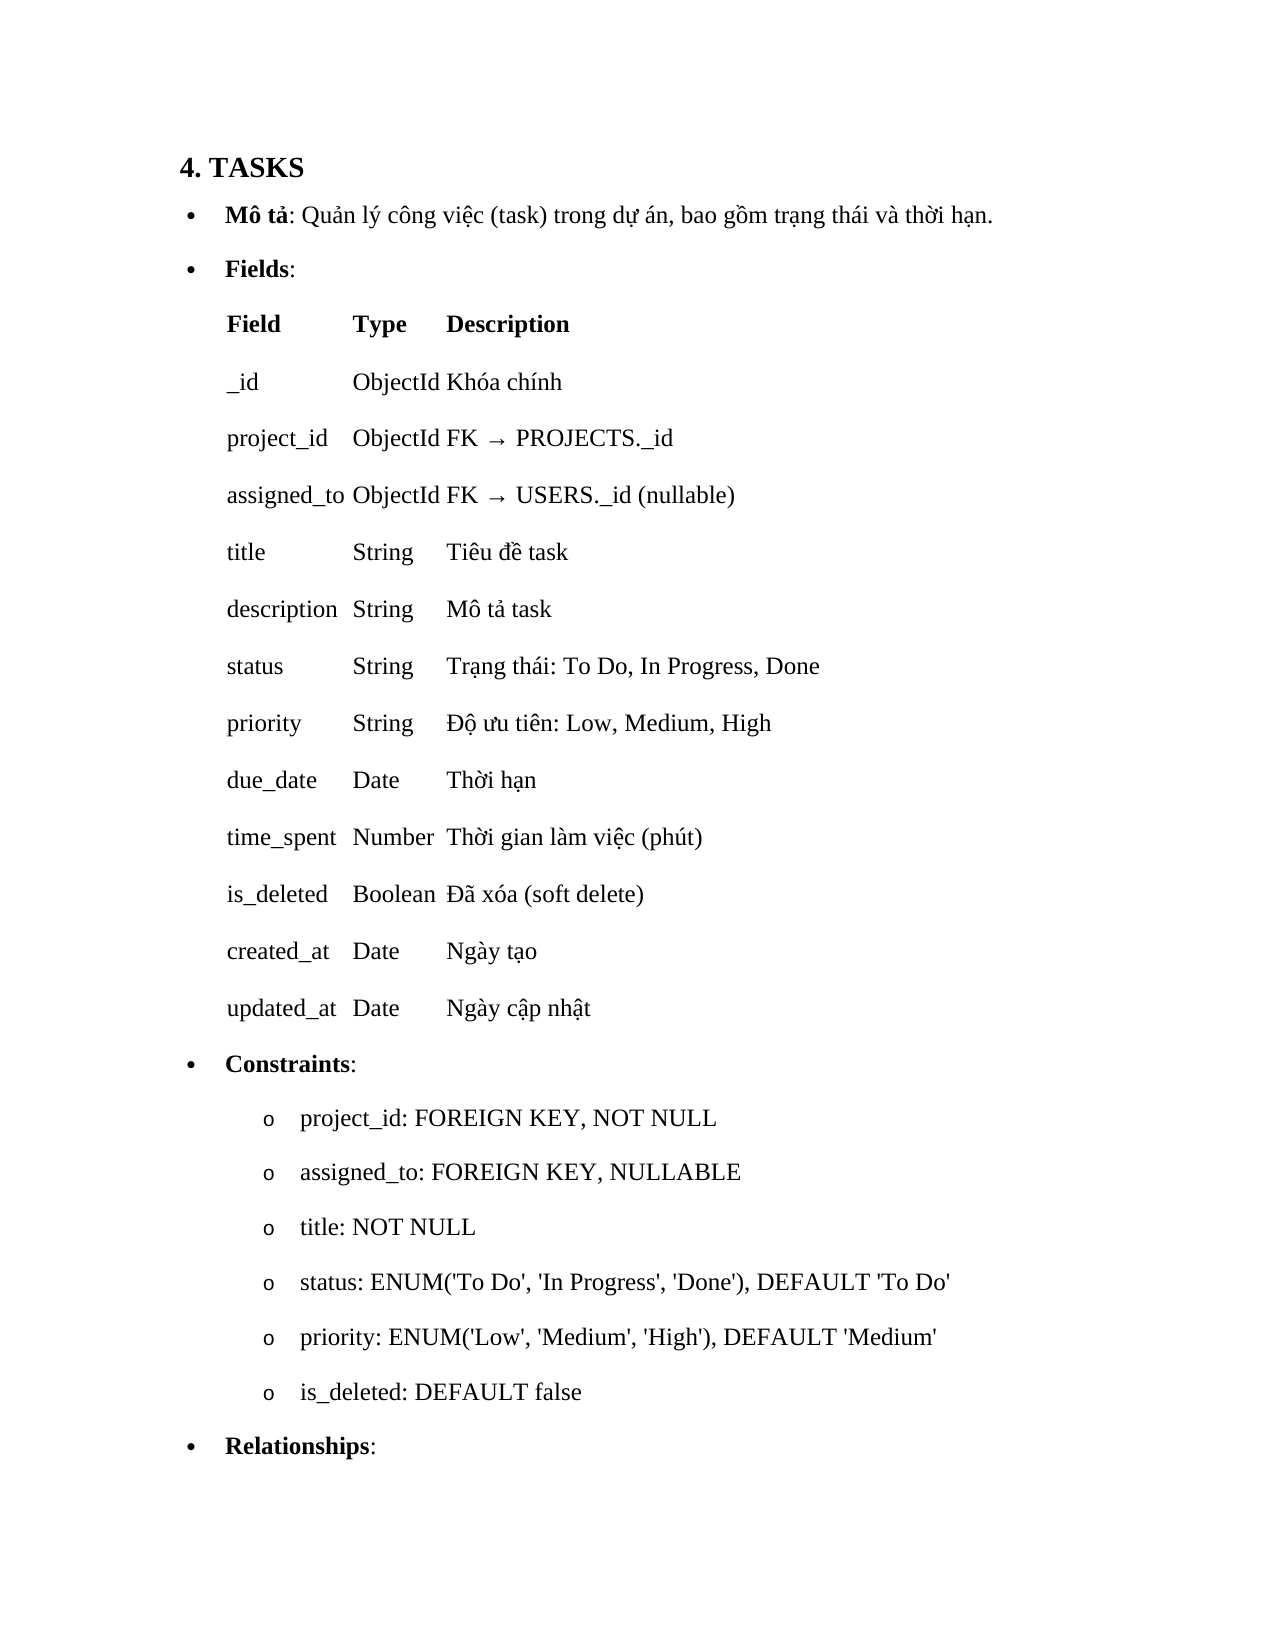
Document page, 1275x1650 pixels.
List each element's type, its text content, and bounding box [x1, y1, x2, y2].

table_cell description [225, 593, 351, 650]
table_cell assigned_to [225, 479, 351, 536]
table_cell Ngày tạo [445, 935, 826, 992]
table_cell String [351, 593, 444, 650]
table_cell String [351, 536, 444, 593]
table_cell status [225, 650, 351, 707]
table_cell Number [351, 821, 444, 878]
table_cell project_id [225, 422, 351, 479]
list status: ENUM('To Do', 'In Progress', 'Done'), DEFAULT 'To Do' [262, 1267, 1125, 1297]
table_cell Thời gian làm việc (phút) [445, 821, 826, 878]
list is_deleted: DEFAULT false [262, 1377, 1125, 1406]
table_cell Thời hạn [445, 764, 826, 821]
list assigned_to: FOREIGN KEY, NULLABLE [262, 1157, 1125, 1187]
table_cell time_spent [225, 821, 351, 878]
table_cell Boolean [351, 878, 444, 935]
table_cell ObjectId [351, 479, 444, 536]
table_cell Khóa chính [445, 365, 826, 422]
table_cell ObjectId [351, 365, 444, 422]
table_header Field [225, 308, 351, 365]
table_cell Mô tả task [445, 593, 826, 650]
list priority: ENUM('Low', 'Medium', 'High'), DEFAULT 'Medium' [262, 1322, 1125, 1351]
table_cell Tiêu đề task [445, 536, 826, 593]
list project_id: FOREIGN KEY, NOT NULL [262, 1103, 1125, 1132]
table_cell FK → USERS._id (nullable) [445, 479, 826, 536]
list Fields: [187, 254, 1125, 283]
table_cell _id [225, 365, 351, 422]
list title: NOT NULL [262, 1212, 1125, 1242]
table_cell is_deleted [225, 878, 351, 935]
table_cell FK → PROJECTS._id [445, 422, 826, 479]
table_cell due_date [225, 764, 351, 821]
subtitle 4. TASKS [179, 150, 1125, 183]
table_cell title [225, 536, 351, 593]
table_cell updated_at [225, 992, 351, 1049]
table_cell ObjectId [351, 422, 444, 479]
table_cell priority [225, 707, 351, 764]
list Mô tả: Quản lý công việc (task) trong dự án, bao gồm trạng thái và thời hạn. [187, 200, 1125, 229]
table_cell Đã xóa (soft delete) [445, 878, 826, 935]
table_cell Date [351, 764, 444, 821]
table_cell Độ ưu tiên: Low, Medium, High [445, 707, 826, 764]
table_cell String [351, 707, 444, 764]
table_cell Trạng thái: To Do, In Progress, Done [445, 650, 826, 707]
table_cell created_at [225, 935, 351, 992]
table_header Type [351, 308, 444, 365]
list Relationships: [187, 1431, 1125, 1460]
table_cell String [351, 650, 444, 707]
table_cell Ngày cập nhật [445, 992, 826, 1049]
list Constraints: [187, 1049, 1125, 1077]
table_header Description [445, 308, 826, 365]
table_cell Date [351, 992, 444, 1049]
table_cell Date [351, 935, 444, 992]
